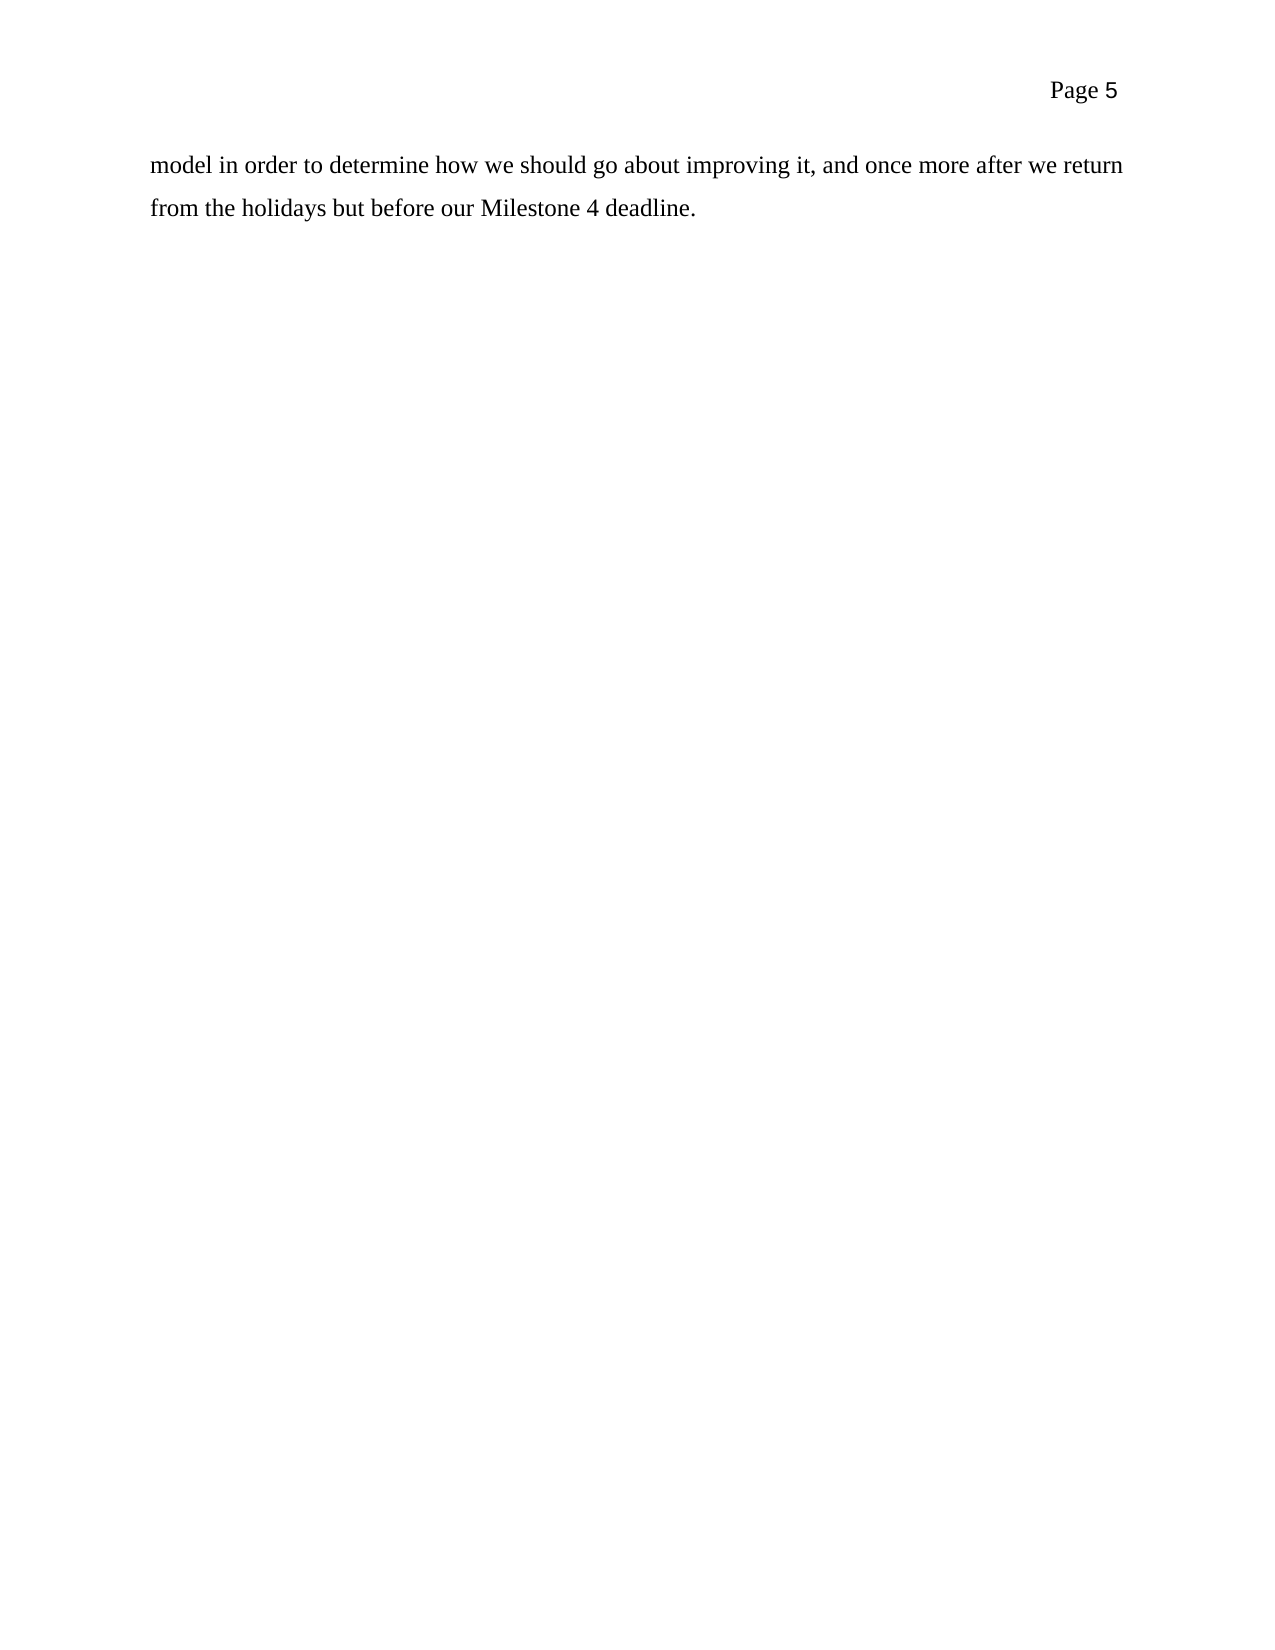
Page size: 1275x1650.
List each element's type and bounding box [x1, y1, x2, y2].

text [150, 150, 1125, 222]
